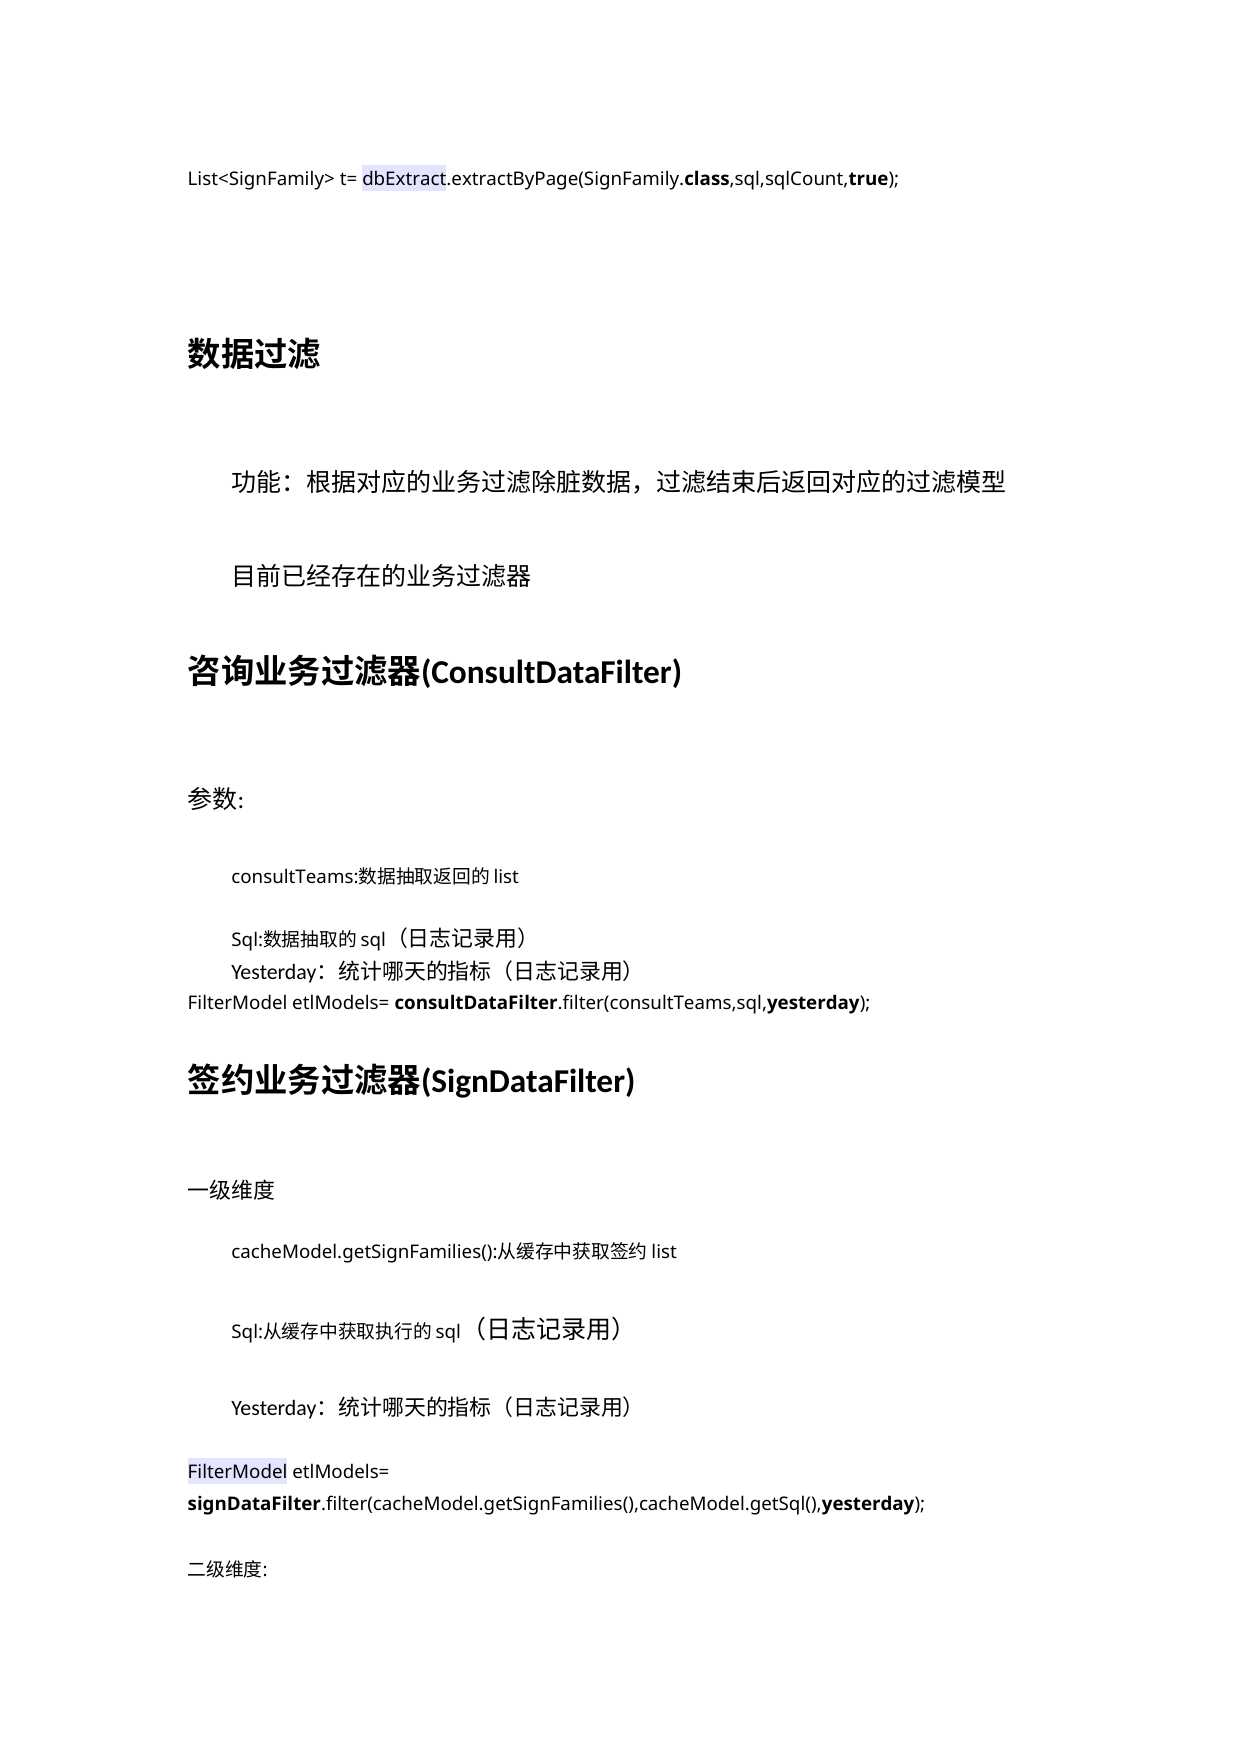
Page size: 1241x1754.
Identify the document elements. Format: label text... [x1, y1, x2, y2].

subtitle 数据过滤 [187, 319, 1053, 384]
text Yesterday：统计哪天的指标（日志记录用） [187, 1390, 1053, 1422]
text 二级维度: [187, 1552, 1053, 1585]
text FilterModel etlModels= signDataFilter.filter(cacheModel.getSignFamilies(),cacheModel.getSql(),yesterday); [187, 1455, 1053, 1520]
list cacheModel.getSignFamilies():从缓存中获取签约list [187, 1234, 1053, 1266]
text FilterModel etlModels= consultDataFilter.filter(consultTeams,sql,yesterday); [187, 986, 1053, 1018]
subtitle 签约业务过滤器(SignDataFilter) [187, 1046, 1053, 1111]
list Sql:从缓存中获取执行的sql（日志记录用） [187, 1296, 1053, 1361]
text Yesterday：统计哪天的指标（日志记录用） [187, 953, 1053, 986]
text 功能：根据对应的业务过滤除脏数据，过滤结束后返回对应的过滤模型 [187, 448, 1053, 513]
text List<SignFamily> t= dbExtract.extractByPage(SignFamily.class,sql,sqlCount,true); [187, 162, 1053, 194]
text 一级维度 [187, 1172, 1053, 1205]
text 目前已经存在的业务过滤器 [187, 542, 1053, 607]
list 参数: [187, 765, 1053, 830]
text Sql:数据抽取的sql（日志记录用） [187, 921, 1053, 953]
subtitle 咨询业务过滤器(ConsultDataFilter) [187, 636, 1053, 701]
list consultTeams:数据抽取返回的list [187, 859, 1053, 892]
